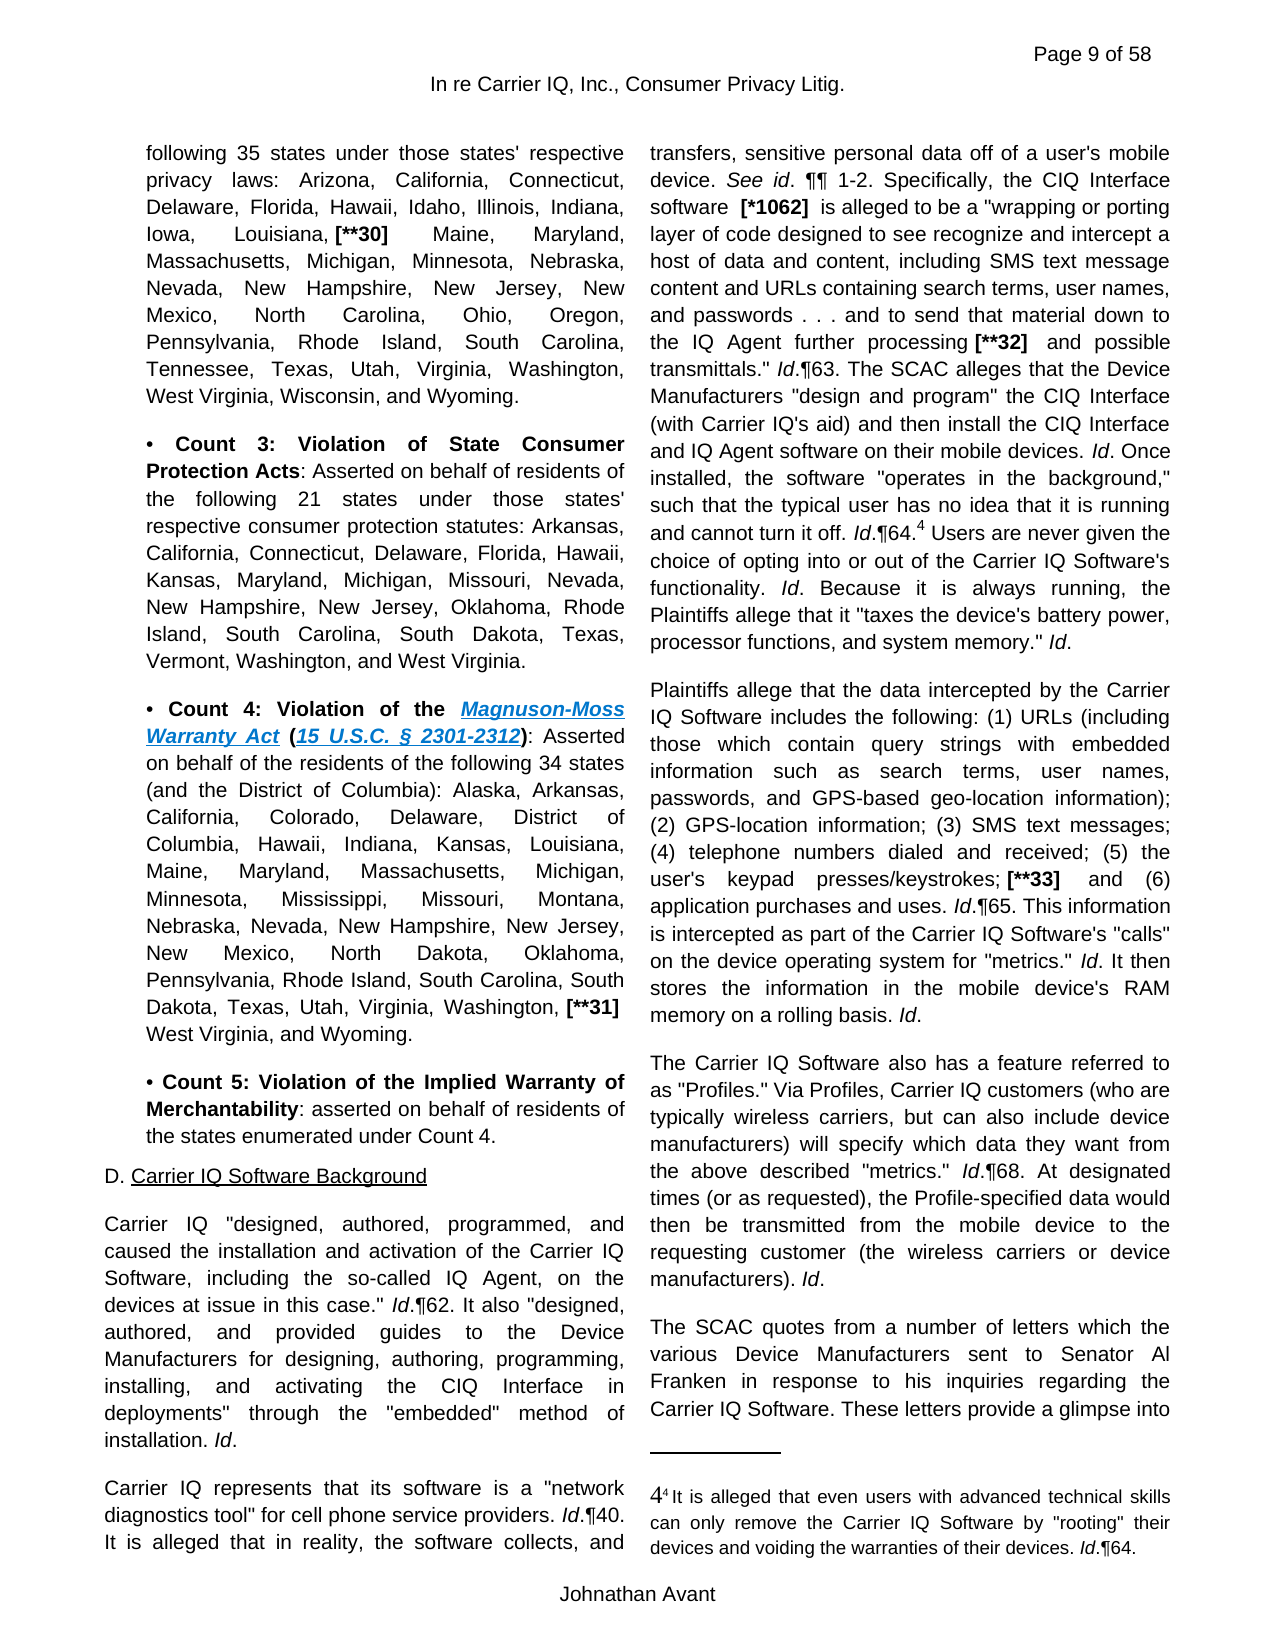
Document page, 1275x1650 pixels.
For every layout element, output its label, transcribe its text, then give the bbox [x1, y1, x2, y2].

text D. Carrier IQ Software Background [104, 1160, 625, 1187]
text Plaintiffs allege that the data intercepted by the Carrier IQ Software includes the following: (1) URLs (including those which contain query strings with embedded information such as search terms, user names, passwords, and GPS-based geo-location information); (2) GPS-location information; (3) SMS text messages; (4) telephone numbers dialed and received; (5) the user's keypad presses/keystrokes; [**33] and (6) application purchases and uses. Id.¶65. This information is intercepted as part of the Carrier IQ Software's "calls" on the device operating system for "metrics." Id. It then stores the information in the mobile device's RAM memory on a rolling basis. Id. [650, 674, 1171, 1027]
text • Count 5: Violation of the Implied Warranty of Merchantability: asserted on behalf of residents of the states enumerated under Count 4. [146, 1067, 625, 1148]
text Carrier IQ represents that its software is a "network diagnostics tool" for cell phone service providers. Id.¶40. It is alleged that in reality, the software collects, and transfers, sensitive personal data off of a user's mobile device. See id. ¶¶ 1-2. Specifically, the CIQ Interface software [*1062] is alleged to be a "wrapping or porting layer of code designed to see recognize and intercept a host of data and content, including SMS text message content and URLs containing search terms, user names, and passwords . . . and to send that material down to the IQ Agent further processing [**32] and possible transmittals." Id.¶63. The SCAC alleges that the Device Manufacturers "design and program" the CIQ Interface (with Carrier IQ's aid) and then install the CIQ Interface and IQ Agent software on their mobile devices. Id. Once installed, the software "operates in the background," such that the typical user has no idea that it is running and cannot turn it off. Id.¶64.4 Users are never given the choice of opting into or out of the Carrier IQ Software's functionality. Id. Because it is always running, the Plaintiffs allege that it "taxes the device's battery power, processor functions, and system memory." Id. [650, 137, 1171, 654]
text The Carrier IQ Software also has a feature referred to as "Profiles." Via Profiles, Carrier IQ customers (who are typically wireless carriers, but can also include device manufacturers) will specify which data they want from the above described "metrics." Id.¶68. At designated times (or as requested), the Profile-specified data would then be transmitted from the mobile device to the requesting customer (the wireless carriers or device manufacturers). Id. [650, 1047, 1171, 1291]
text • Count 3: Violation of State Consumer Protection Acts: Asserted on behalf of residents of the following 21 states under those states' respective consumer protection statutes: Arkansas, California, Connecticut, Delaware, Florida, Hawaii, Kansas, Maryland, Michigan, Missouri, Nevada, New Hampshire, New Jersey, Oklahoma, Rhode Island, South Carolina, South Dakota, Texas, Vermont, Washington, and West Virginia. [146, 429, 625, 673]
text Carrier IQ "designed, authored, programmed, and caused the installation and activation of the Carrier IQ Software, including the so-called IQ Agent, on the devices at issue in this case." Id.¶62. It also "designed, authored, and provided guides to the Device Manufacturers for designing, authoring, programming, installing, and activating the CIQ Interface in deployments" through the "embedded" method of installation. Id. [104, 1208, 625, 1452]
text • Count 4: Violation of the Magnuson-Moss Warranty Act (15 U.S.C. § 2301-2312): Asserted on behalf of the residents of the following 34 states (and the District of Columbia): Alaska, Arkansas, California, Colorado, Delaware, District of Columbia, Hawaii, Indiana, Kansas, Louisiana, Maine, Maryland, Massachusetts, Michigan, Minnesota, Mississippi, Missouri, Montana, Nebraska, Nevada, New Hampshire, New Jersey, New Mexico, North Dakota, Oklahoma, Pennsylvania, Rhode Island, South Carolina, South Dakota, Texas, Utah, Virginia, Washington, [**31] West Virginia, and Wyoming. [146, 694, 625, 1046]
